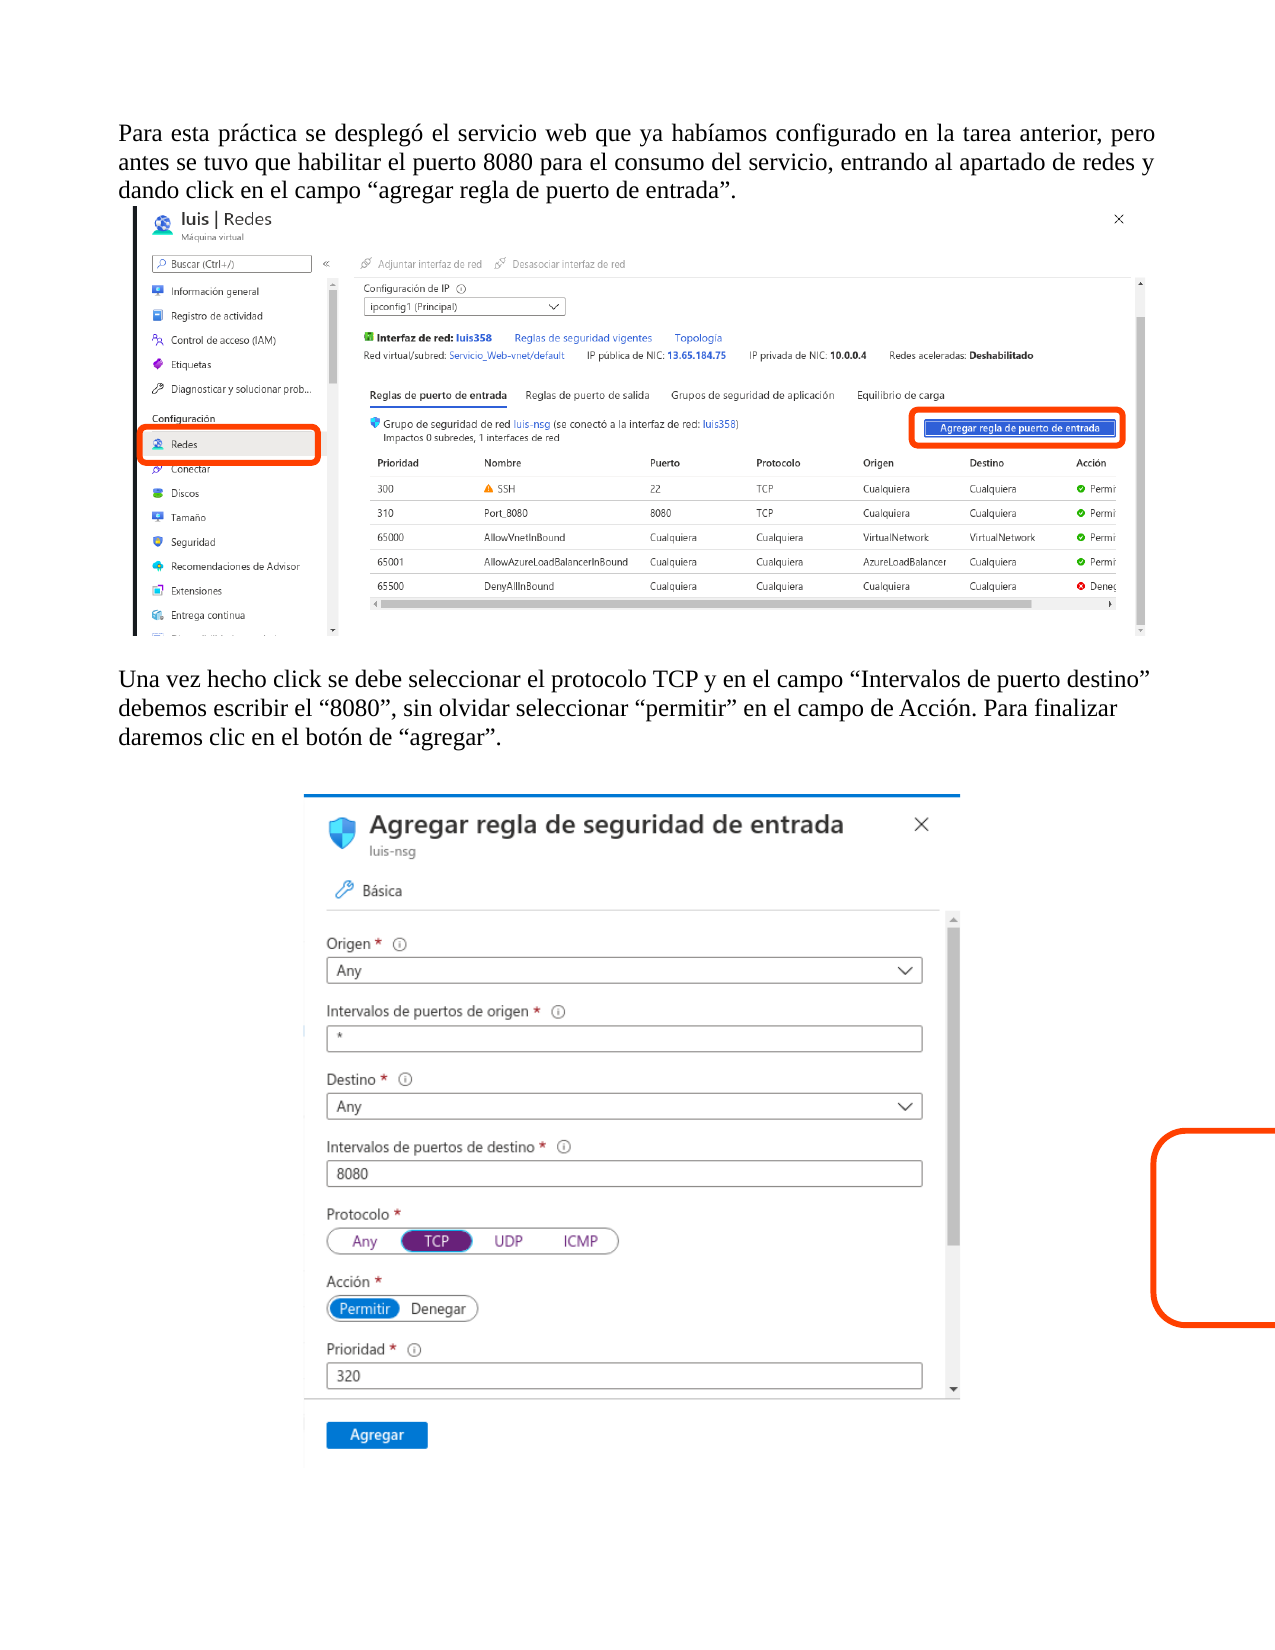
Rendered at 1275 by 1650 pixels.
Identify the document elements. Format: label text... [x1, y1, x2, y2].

text Una vez hecho click se debe seleccionar el protocolo TCP y en el campo “Intervalos de puerto destino” debemos escribir el “8080”, sin olvidar seleccionar “permitir” en el campo de Acción. Para finalizar daremos clic en el botón de “agregar”. [118, 664, 1157, 751]
picture [303, 794, 960, 1468]
picture [132, 206, 1146, 636]
text Para esta práctica se desplegó el servicio web que ya habíamos configurado en la tarea anterior, pero antes se tuvo que habilitar el puerto 8080 para el consumo del servicio, entrando al apartado de redes y dando click en el campo “agregar regla de puerto de entrada”. [118, 118, 1157, 204]
